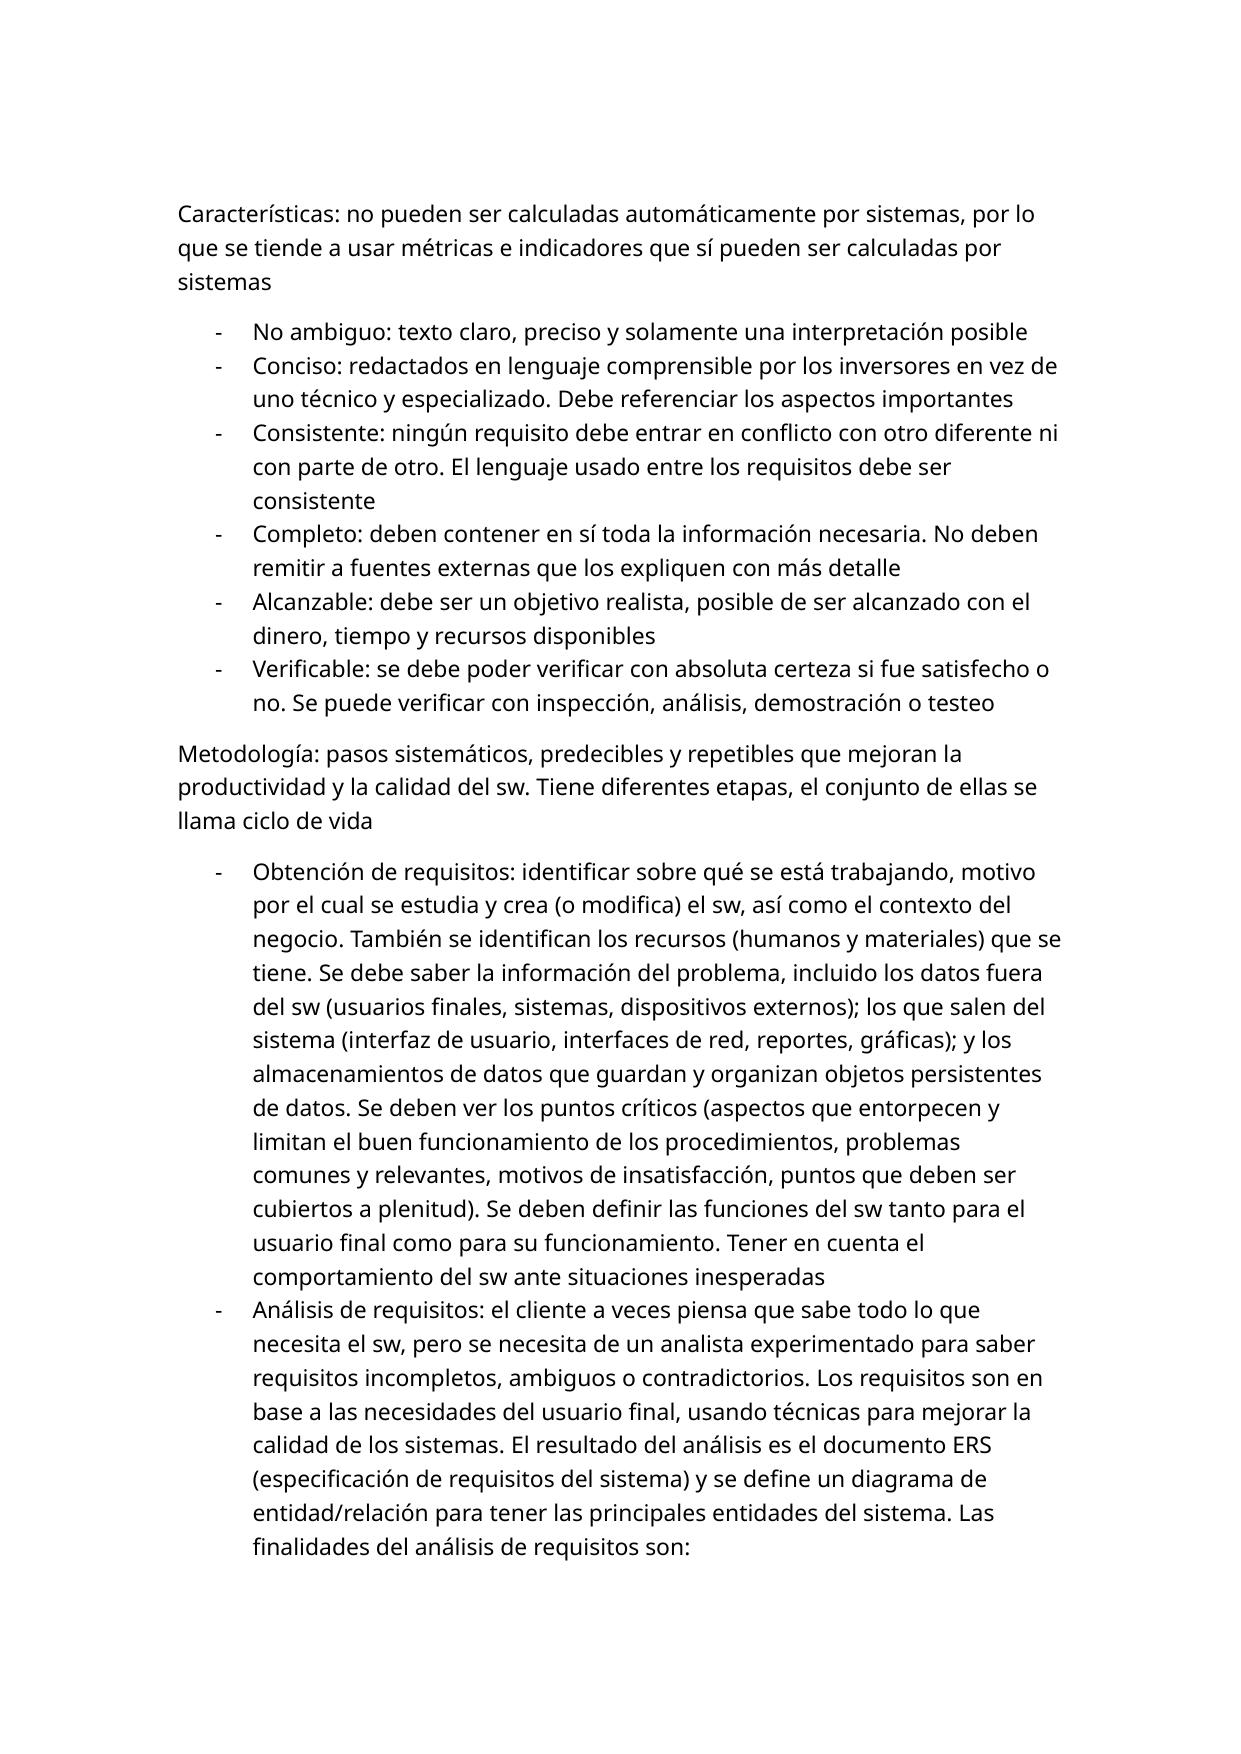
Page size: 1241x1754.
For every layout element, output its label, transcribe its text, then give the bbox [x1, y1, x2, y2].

list Alcanzable: debe ser un objetivo realista, posible de ser alcanzado con el dinero, tiempo y recursos disponibles [215, 586, 1063, 651]
list Completo: deben contener en sí toda la información necesaria. No deben remitir a fuentes externas que los expliquen con más detalle [215, 518, 1063, 583]
list Consistente: ningún requisito debe entrar en conflicto con otro diferente ni con parte de otro. El lenguaje usado entre los requisitos debe ser consistente [215, 417, 1063, 516]
list Verificable: se debe poder verificar con absoluta certeza si fue satisfecho o no. Se puede verificar con inspección, análisis, demostración o testeo [215, 653, 1063, 718]
text Características: no pueden ser calculadas automáticamente por sistemas, por lo que se tiende a usar métricas e indicadores que sí pueden ser calculadas por sistemas [177, 198, 1063, 297]
list Conciso: redactados en lenguaje comprensible por los inversores en vez de uno técnico y especializado. Debe referenciar los aspectos importantes [215, 350, 1063, 415]
text Metodología: pasos sistemáticos, predecibles y repetibles que mejoran la productividad y la calidad del sw. Tiene diferentes etapas, el conjunto de ellas se llama ciclo de vida [177, 738, 1063, 836]
list No ambiguo: texto claro, preciso y solamente una interpretación posible [215, 316, 1063, 347]
list Obtención de requisitos: identificar sobre qué se está trabajando, motivo por el cual se estudia y crea (o modifica) el sw, así como el contexto del negocio. También se identifican los recursos (humanos y materiales) que se tiene. Se debe saber la información del problema, incluido los datos fuera del sw (usuarios finales, sistemas, dispositivos externos); los que salen del sistema (interfaz de usuario, interfaces de red, reportes, gráficas); y los almacenamientos de datos que guardan y organizan objetos persistentes de datos. Se deben ver los puntos críticos (aspectos que entorpecen y limitan el buen funcionamiento de los procedimientos, problemas comunes y relevantes, motivos de insatisfacción, puntos que deben ser cubiertos a plenitud). Se deben definir las funciones del sw tanto para el usuario final como para su funcionamiento. Tener en cuenta el comportamiento del sw ante situaciones inesperadas [215, 856, 1063, 1292]
list Análisis de requisitos: el cliente a veces piensa que sabe todo lo que necesita el sw, pero se necesita de un analista experimentado para saber requisitos incompletos, ambiguos o contradictorios. Los requisitos son en base a las necesidades del usuario final, usando técnicas para mejorar la calidad de los sistemas. El resultado del análisis es el documento ERS (especificación de requisitos del sistema) y se define un diagrama de entidad/relación para tener las principales entidades del sistema. Las finalidades del análisis de requisitos son: [215, 1294, 1063, 1562]
